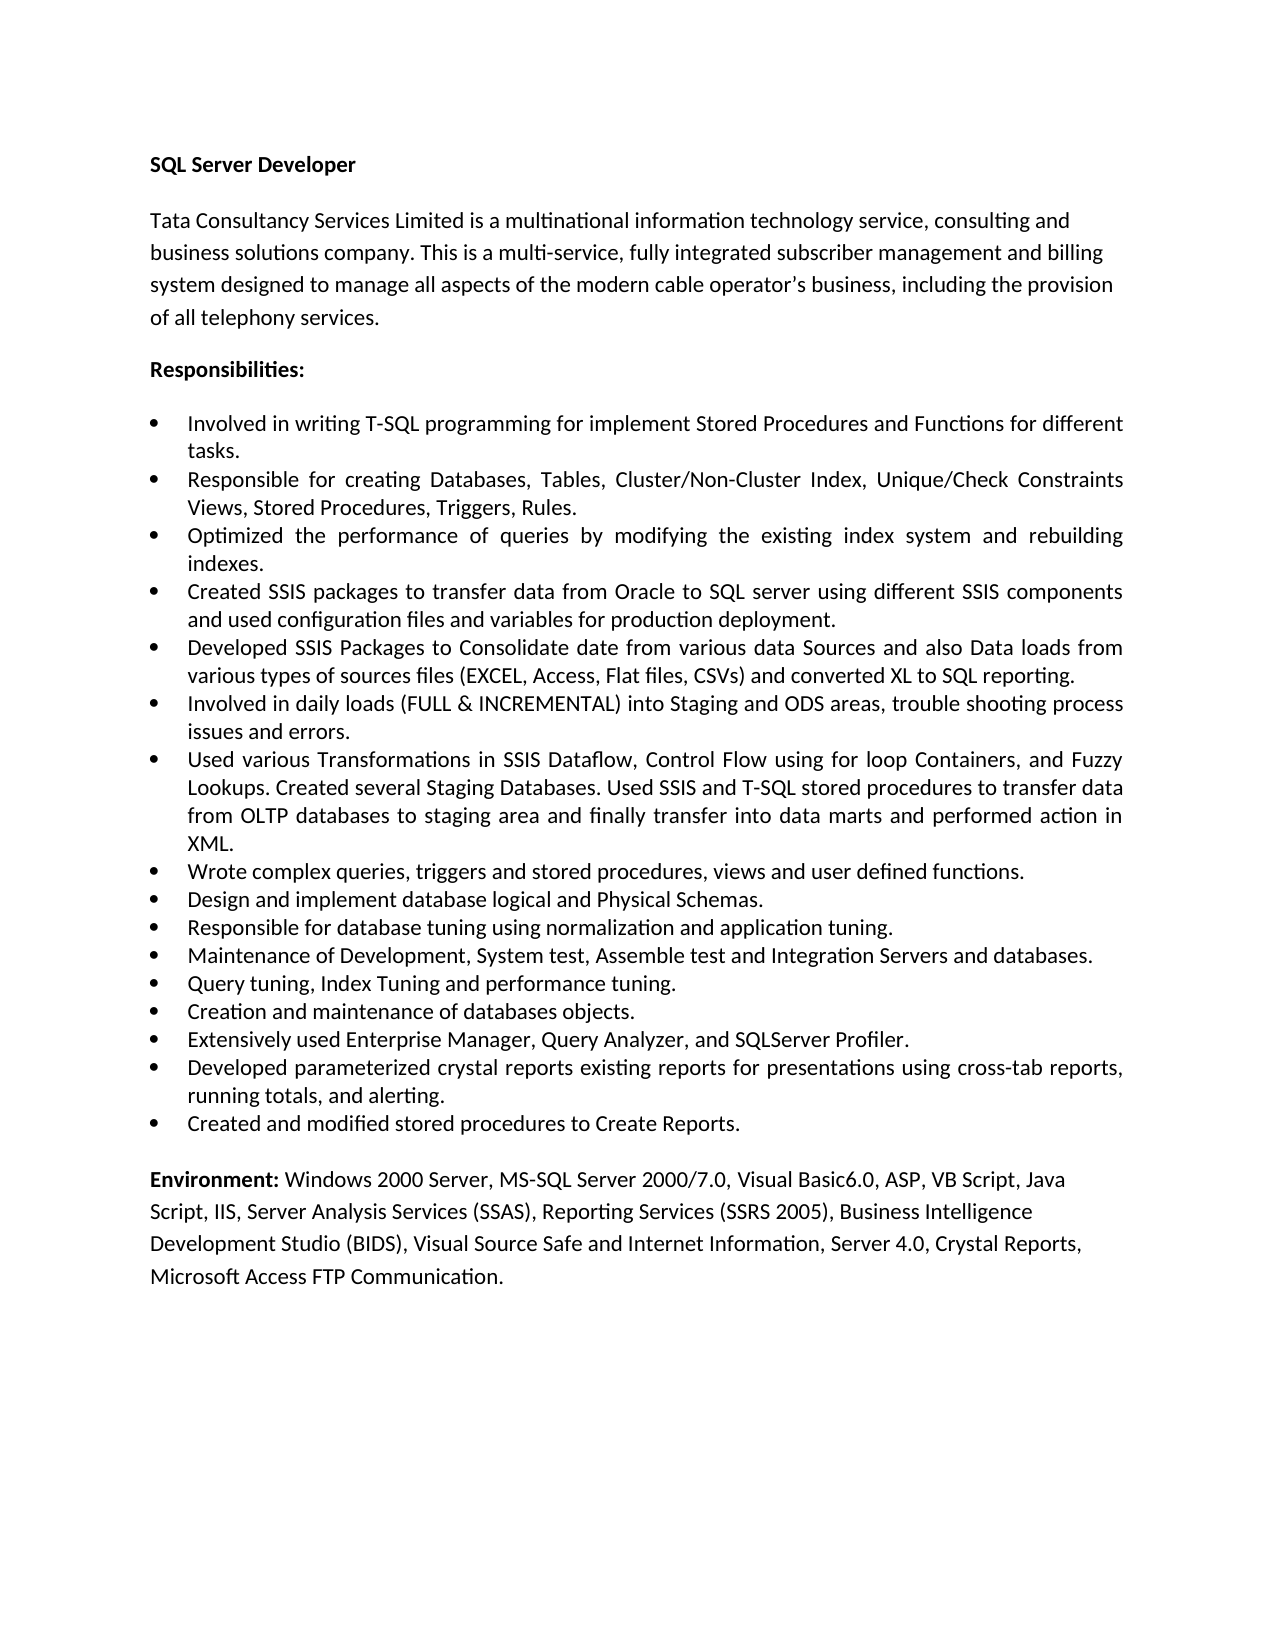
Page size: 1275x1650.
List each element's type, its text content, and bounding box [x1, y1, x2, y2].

list Used various Transformations in SSIS Dataflow, Control Flow using for loop Containers, and Fuzzy Lookups. Created several Staging Databases. Used SSIS and T-SQL stored procedures to transfer data from OLTP databases to staging area and finally transfer into data marts and performed action in XML. [150, 745, 1125, 857]
list Design and implement database logical and Physical Schemas. [150, 885, 1125, 913]
list Wrote complex queries, triggers and stored procedures, views and user defined functions. [150, 857, 1125, 885]
list Maintenance of Development, System test, Assemble test and Integration Servers and databases. [150, 941, 1125, 969]
list Responsible for creating Databases, Tables, Cluster/Non-Cluster Index, Unique/Check Constraints Views, Stored Procedures, Triggers, Rules. [150, 465, 1125, 521]
text Responsibilities: [150, 356, 1125, 384]
list Developed SSIS Packages to Consolidate date from various data Sources and also Data loads from various types of sources files (EXCEL, Access, Flat files, CSVs) and converted XL to SQL reporting. [150, 633, 1125, 689]
list Extensively used Enterprise Manager, Query Analyzer, and SQLServer Profiler. [150, 1025, 1125, 1053]
list Developed parameterized crystal reports existing reports for presentations using cross-tab reports, running totals, and alerting. [150, 1053, 1125, 1109]
list Created SSIS packages to transfer data from Oracle to SQL server using different SSIS components and used configuration files and variables for production deployment. [150, 577, 1125, 633]
list Involved in writing T-SQL programming for implement Stored Procedures and Functions for different tasks. [150, 409, 1125, 465]
text SQL Server Developer [150, 150, 1125, 178]
list Query tuning, Index Tuning and performance tuning. [150, 969, 1125, 997]
text Environment: Windows 2000 Server, MS-SQL Server 2000/7.0, Visual Basic6.0, ASP, VB Script, Java Script, IIS, Server Analysis Services (SSAS), Reporting Services (SSRS 2005), Business Intelligence Development Studio (BIDS), Visual Source Safe and Internet Information, Server 4.0, Crystal Reports, Microsoft Access FTP Communication. [150, 1165, 1125, 1290]
text Tata Consultancy Services Limited is a multinational information technology service, consulting and business solutions company. This is a multi-service, fully integrated subscriber management and billing system designed to manage all aspects of the modern cable operator’s business, including the provision of all telephony services. [150, 206, 1125, 331]
list Optimized the performance of queries by modifying the existing index system and rebuilding indexes. [150, 521, 1125, 577]
list Created and modified stored procedures to Create Reports. [150, 1109, 1125, 1137]
list Involved in daily loads (FULL & INCREMENTAL) into Staging and ODS areas, trouble shooting process issues and errors. [150, 689, 1125, 745]
list Responsible for database tuning using normalization and application tuning. [150, 913, 1125, 941]
list Creation and maintenance of databases objects. [150, 997, 1125, 1025]
